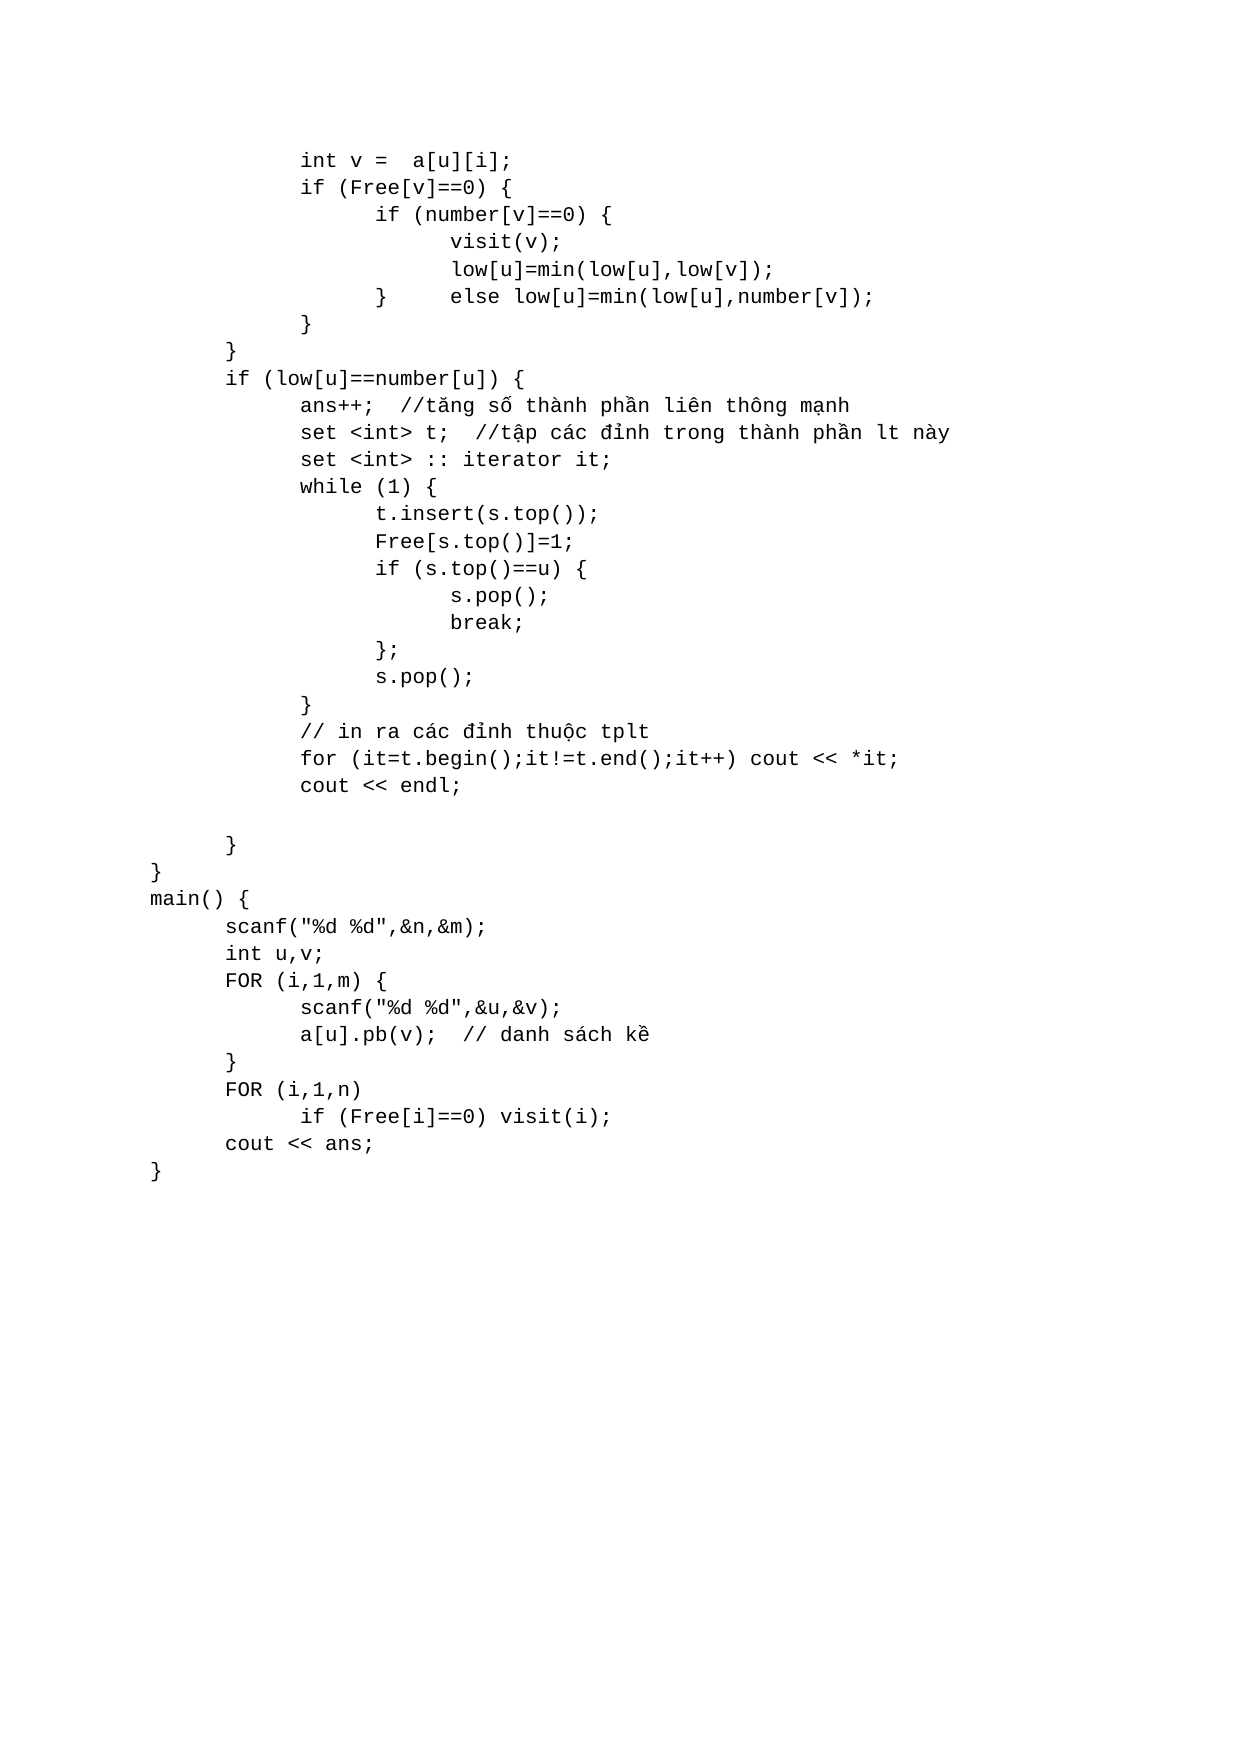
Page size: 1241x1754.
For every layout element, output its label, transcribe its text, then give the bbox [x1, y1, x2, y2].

text if (Free[v]==0) { [150, 177, 1090, 201]
text visit(v); [150, 232, 1090, 255]
text } else low[u]=min(low[u],number[v]); [150, 286, 1090, 309]
text Free[s.top()]=1; [150, 531, 1090, 554]
text int v = a[u][i]; [150, 150, 1090, 174]
text } [150, 694, 1090, 717]
text // in ra các đỉnh thuộc tplt [150, 721, 1090, 744]
text s.pop(); [150, 667, 1090, 690]
text while (1) { [150, 476, 1090, 500]
text if (number[v]==0) { [150, 204, 1090, 228]
text t.insert(s.top()); [150, 503, 1090, 527]
text set <int> t; //tập các đỉnh trong thành phần lt này [150, 422, 1090, 446]
text FOR (i,1,m) { [150, 970, 1090, 994]
text } [150, 313, 1090, 337]
text low[u]=min(low[u],low[v]); [150, 259, 1090, 282]
text }; [150, 639, 1090, 663]
text break; [150, 612, 1090, 636]
text int u,v; [150, 943, 1090, 966]
text scanf("%d %d",&u,&v); [150, 997, 1090, 1021]
text cout << ans; [150, 1133, 1090, 1157]
text for (it=t.begin();it!=t.end();it++) cout << *it; [225, 748, 1090, 772]
text } [150, 861, 1090, 885]
text if (s.top()==u) { [150, 558, 1090, 581]
text ans++; //tăng số thành phần liên thông mạnh [150, 395, 1090, 418]
text } [150, 340, 1090, 364]
text } [150, 834, 1090, 858]
text scanf("%d %d",&n,&m); [150, 916, 1090, 939]
text a[u].pb(v); // danh sách kề [150, 1024, 1090, 1048]
text FOR (i,1,n) [150, 1079, 1090, 1102]
text cout << endl; [150, 775, 1090, 799]
text if (low[u]==number[u]) { [150, 367, 1090, 391]
text set <int> :: iterator it; [150, 449, 1090, 473]
text } [150, 1160, 1090, 1184]
text } [150, 1052, 1090, 1075]
text main() { [150, 888, 1090, 912]
text if (Free[i]==0) visit(i); [150, 1106, 1090, 1129]
text s.pop(); [150, 585, 1090, 609]
